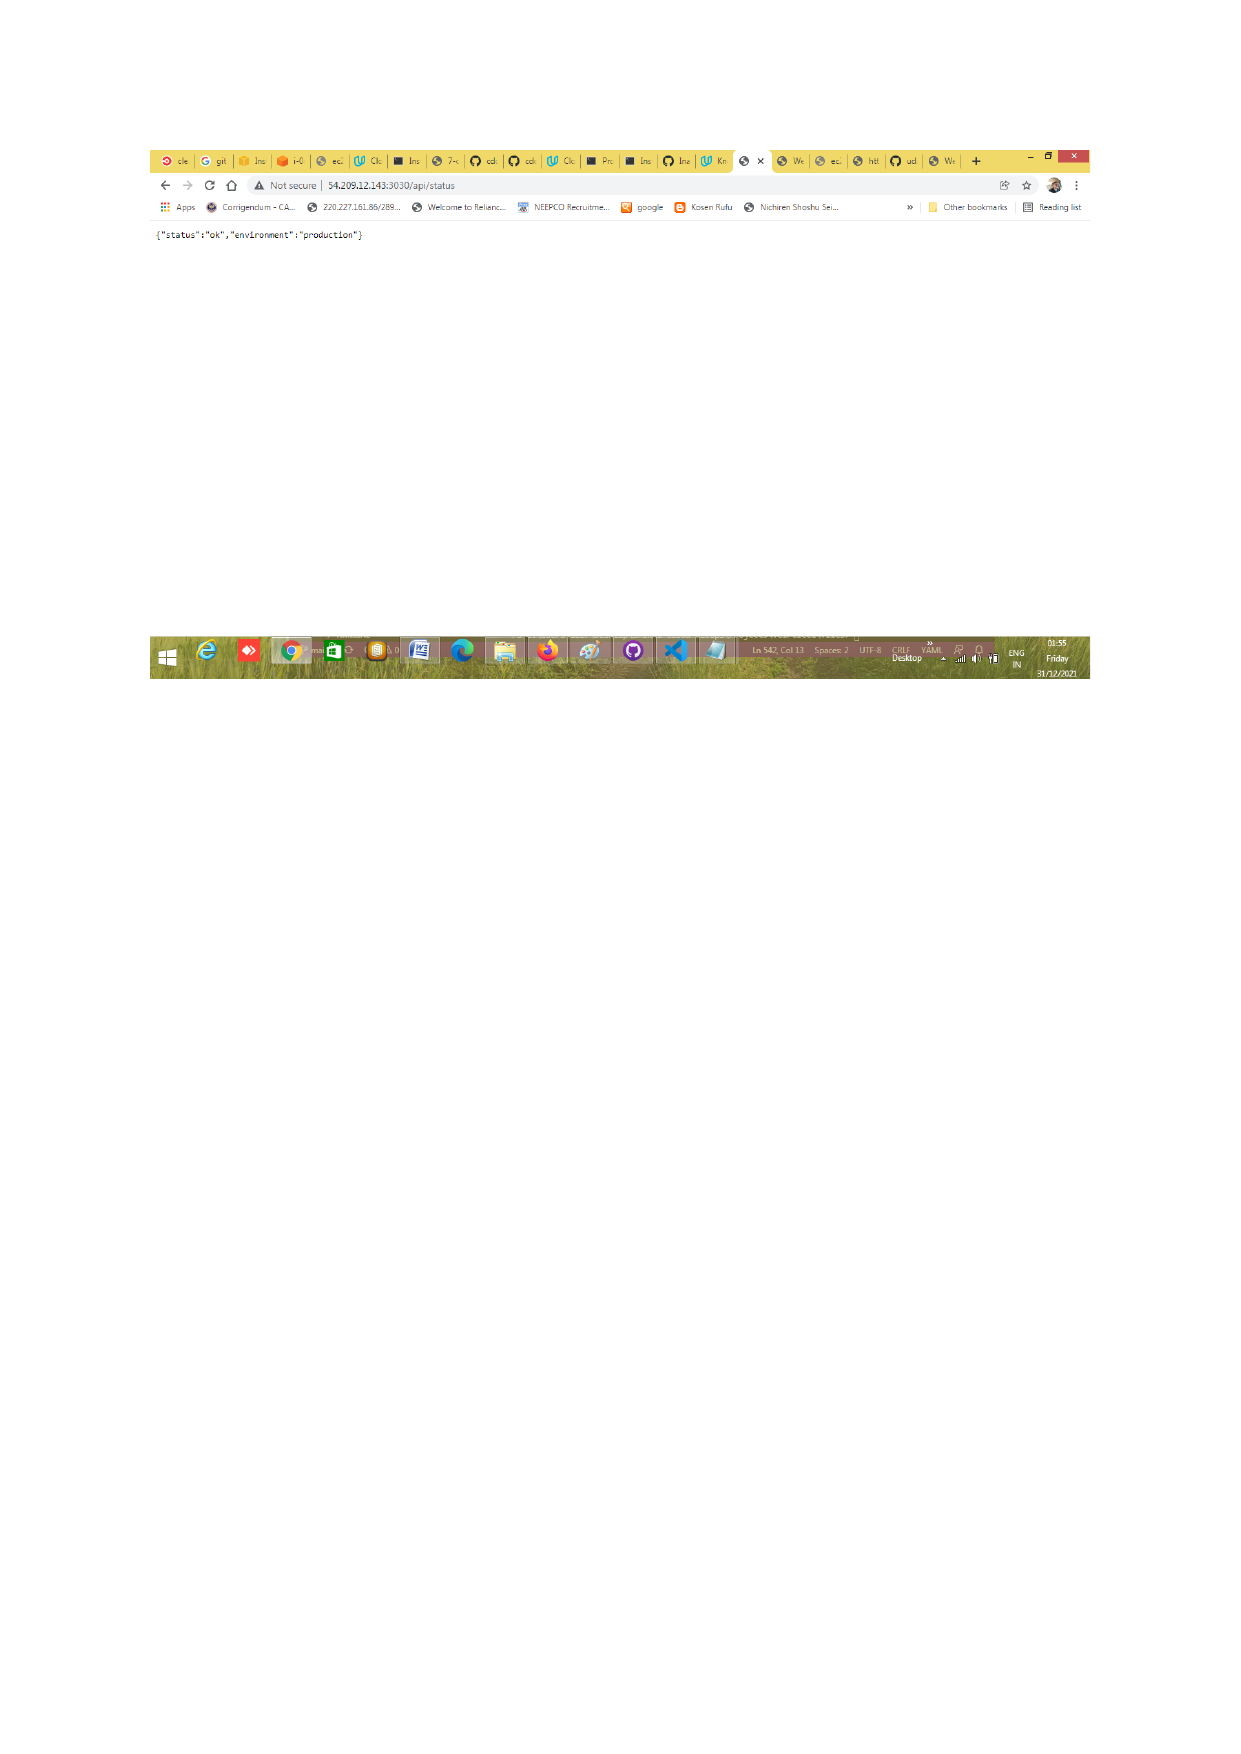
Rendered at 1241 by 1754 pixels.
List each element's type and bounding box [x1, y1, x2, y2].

picture [150, 150, 1091, 679]
